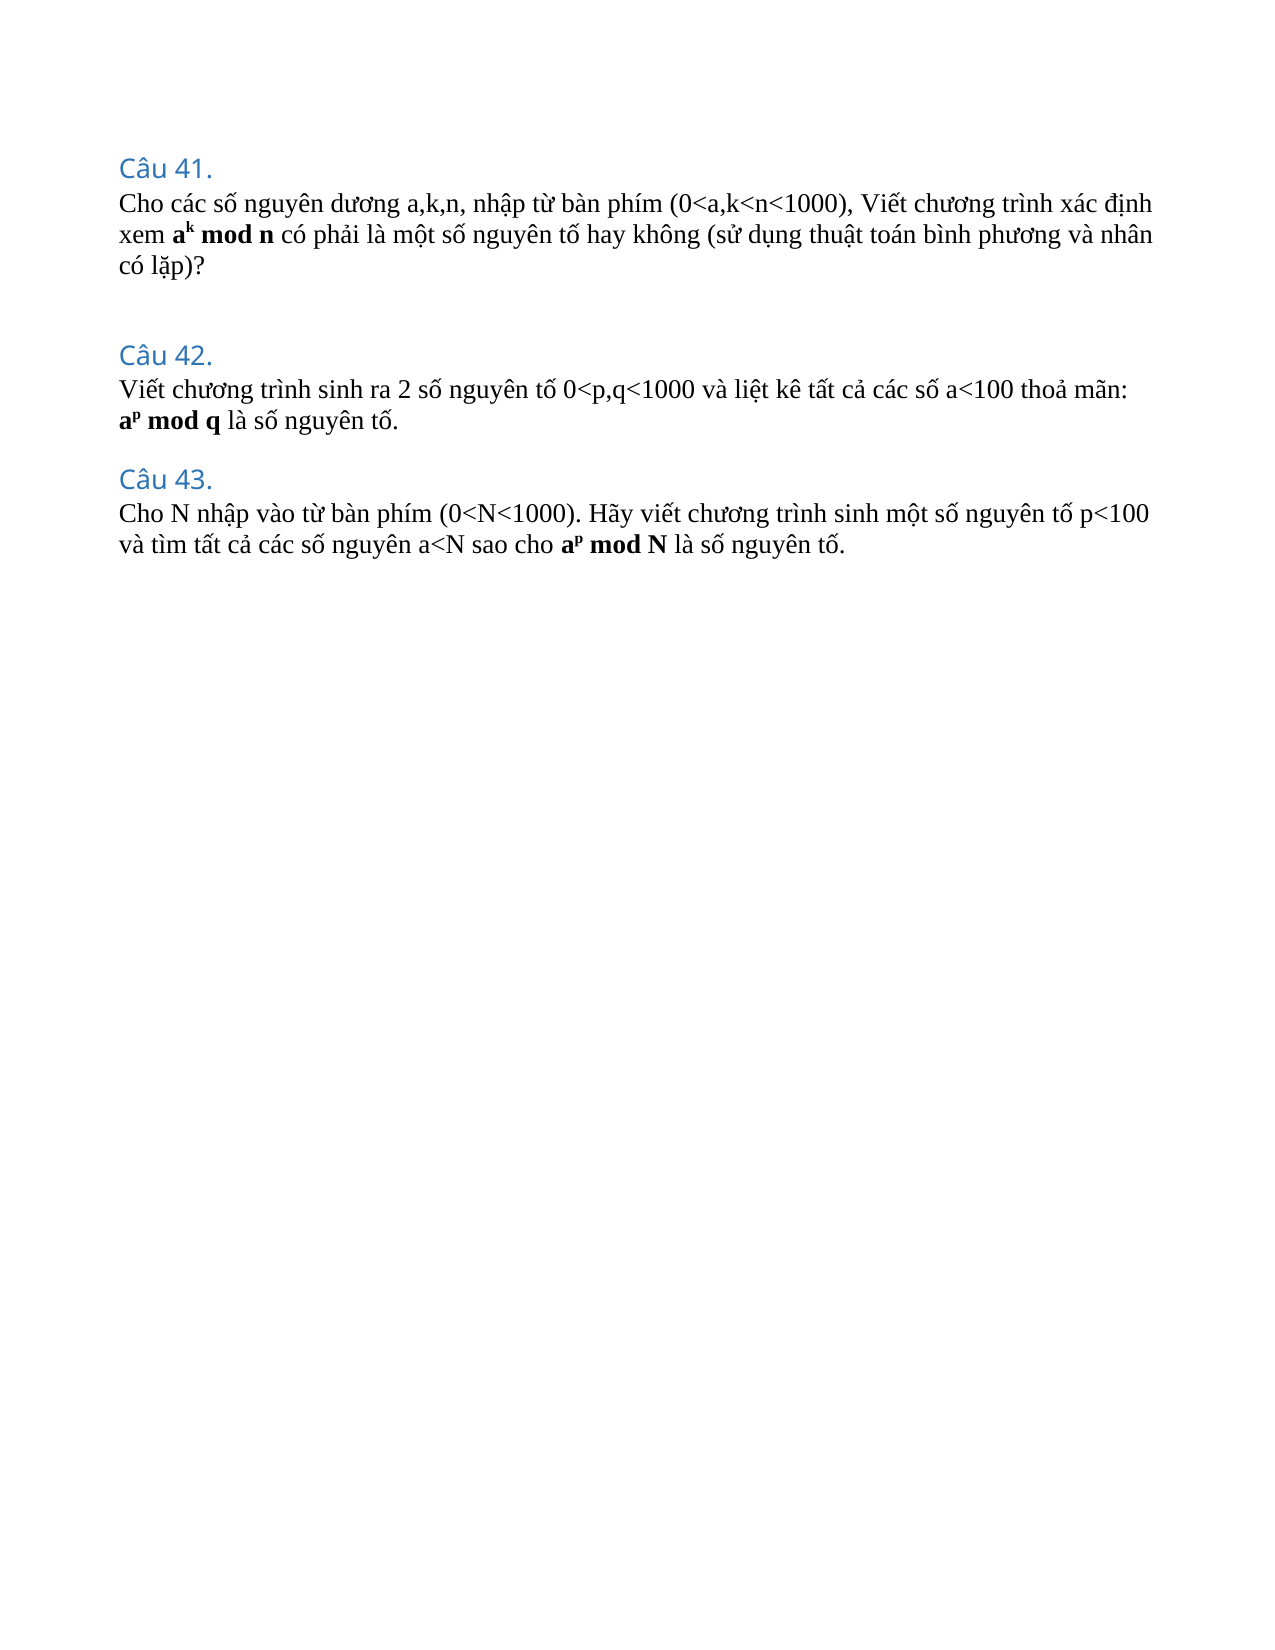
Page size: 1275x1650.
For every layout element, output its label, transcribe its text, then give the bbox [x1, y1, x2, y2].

subtitle Câu 41. [118, 150, 1156, 187]
text Cho N nhập vào từ bàn phím (0<N<1000). Hãy viết chương trình sinh một số nguyên tố p<100 và tìm tất cả các số nguyên a<N sao cho ap mod N là số nguyên tố. [118, 497, 1156, 560]
subtitle Câu 43. [118, 461, 1156, 497]
subtitle Câu 42. [118, 336, 1156, 373]
text Cho các số nguyên dương a,k,n, nhập từ bàn phím (0<a,k<n<1000), Viết chương trình xác định xem ak mod n có phải là một số nguyên tố hay không (sử dụng thuật toán bình phương và nhân có lặp)? [118, 187, 1156, 280]
text Viết chương trình sinh ra 2 số nguyên tố 0<p,q<1000 và liệt kê tất cả các số a<100 thoả mãn: ap mod q là số nguyên tố. [118, 373, 1156, 436]
